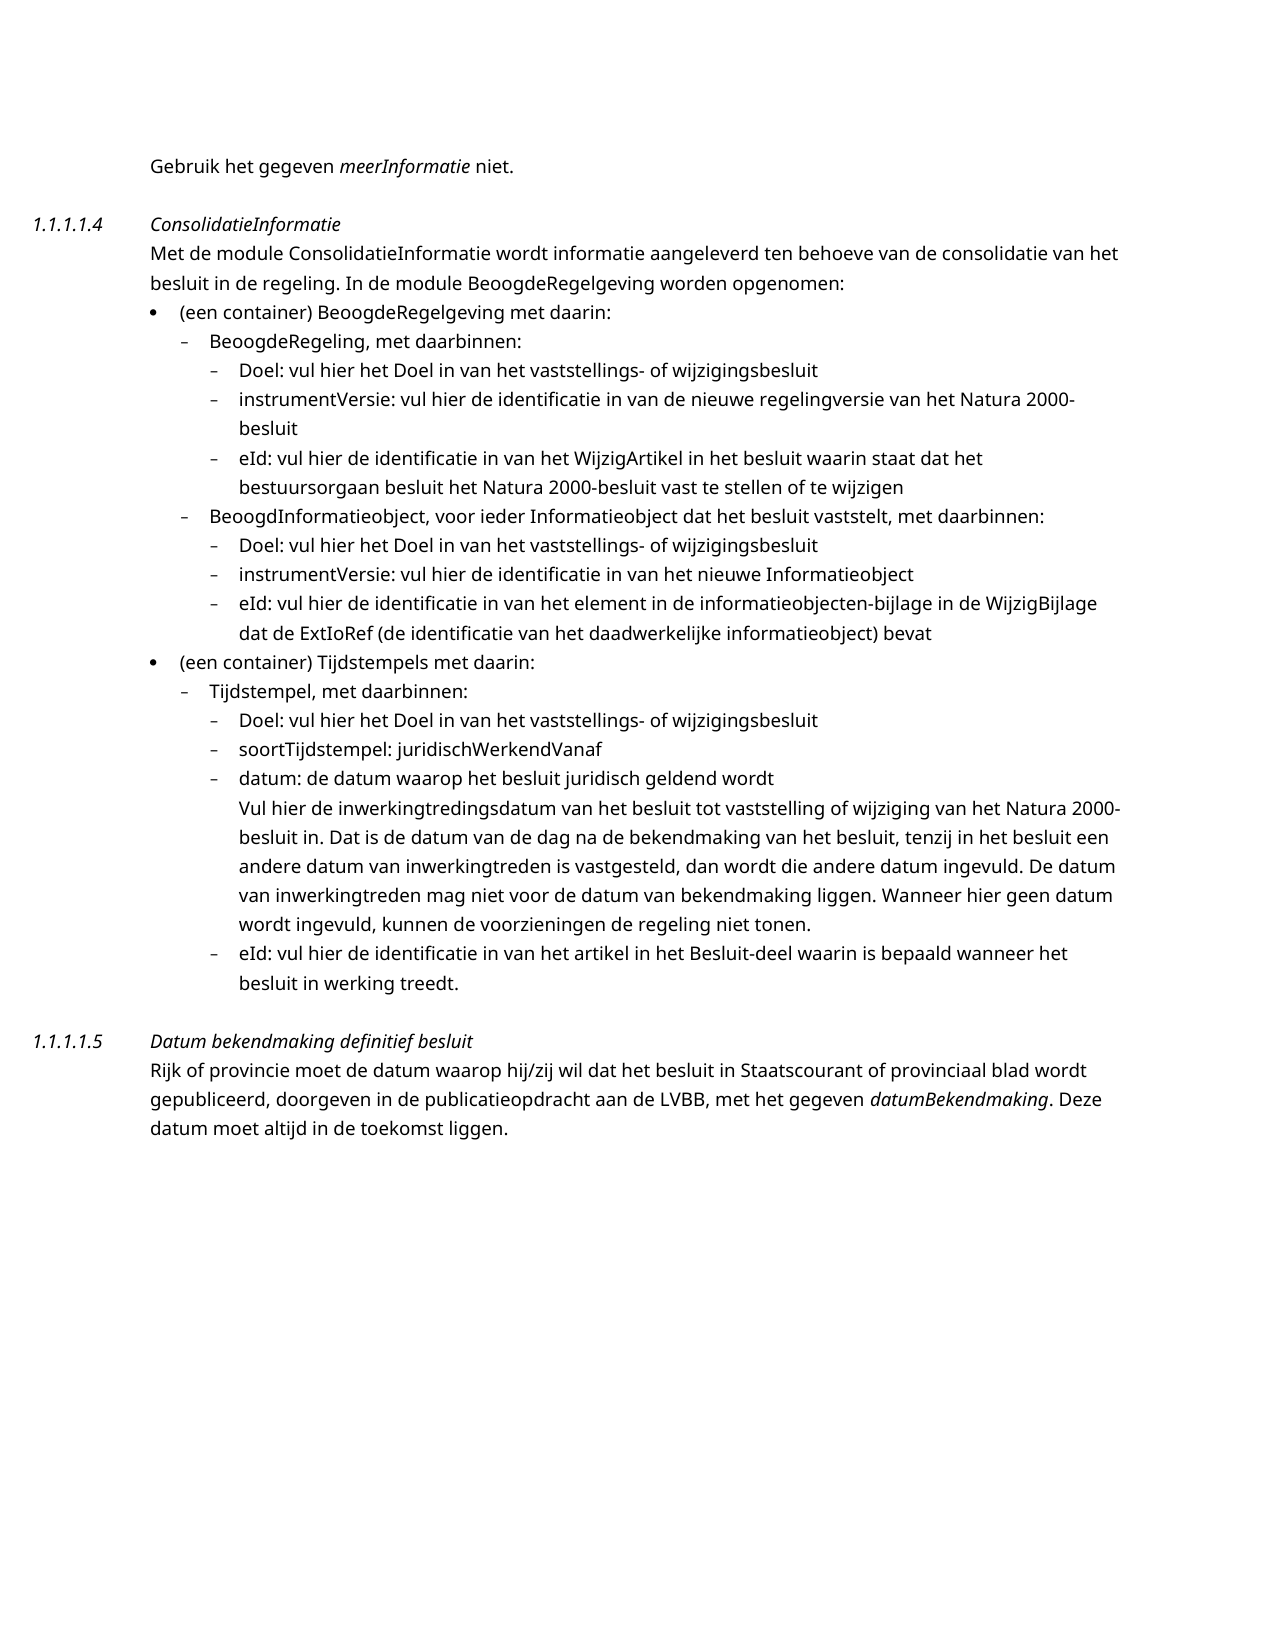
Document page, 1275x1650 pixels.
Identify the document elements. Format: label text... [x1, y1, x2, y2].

text BeoogdeRegeling, met daarbinnen: [179, 325, 1125, 354]
text Rijk of provincie moet de datum waarop hij/zij wil dat het besluit in Staatscourant of provinciaal blad wordt gepubliceerd, doorgeven in de publicatieopdracht aan de LVBB, met het gegeven datumBekendmaking. Deze datum moet altijd in de toekomst liggen. [150, 1054, 1125, 1142]
text instrumentVersie: vul hier de identificatie in van het nieuwe Informatieobject [209, 558, 1125, 587]
text Doel: vul hier het Doel in van het vaststellings- of wijzigingsbesluit [209, 529, 1125, 558]
text Doel: vul hier het Doel in van het vaststellings- of wijzigingsbesluit [209, 354, 1125, 383]
text eId: vul hier de identificatie in van het element in de informatieobjecten-bijlage in de WijzigBijlage dat de ExtIoRef (de identificatie van het daadwerkelijke informatieobject) bevat [209, 587, 1125, 646]
text (een container) BeoogdeRegelgeving met daarin: [150, 296, 1125, 325]
text BeoogdInformatieobject, voor ieder Informatieobject dat het besluit vaststelt, met daarbinnen: [179, 500, 1125, 529]
subtitle ConsolidatieInformatie [32, 208, 1125, 237]
text instrumentVersie: vul hier de identificatie in van de nieuwe regelingversie van het Natura 2000-besluit [209, 383, 1125, 442]
text Doel: vul hier het Doel in van het vaststellings- of wijzigingsbesluit [209, 704, 1125, 733]
text eId: vul hier de identificatie in van het WijzigArtikel in het besluit waarin staat dat het bestuursorgaan besluit het Natura 2000-besluit vast te stellen of te wijzigen [209, 442, 1125, 500]
text Gebruik het gegeven meerInformatie niet. [150, 150, 1125, 179]
text soortTijdstempel: juridischWerkendVanaf [209, 733, 1125, 762]
subtitle Datum bekendmaking definitief besluit [32, 1025, 1125, 1054]
text datum: de datum waarop het besluit juridisch geldend wordt Vul hier de inwerkingtredingsdatum van het besluit tot vaststelling of wijziging van het Natura 2000-besluit in. Dat is de datum van de dag na de bekendmaking van het besluit, tenzij in het besluit een andere datum van inwerkingtreden is vastgesteld, dan wordt die andere datum ingevuld. De datum van inwerkingtreden mag niet voor de datum van bekendmaking liggen. Wanneer hier geen datum wordt ingevuld, kunnen de voorzieningen de regeling niet tonen. [209, 762, 1125, 937]
text (een container) Tijdstempels met daarin: [150, 646, 1125, 675]
text Met de module ConsolidatieInformatie wordt informatie aangeleverd ten behoeve van de consolidatie van het besluit in de regeling. In de module BeoogdeRegelgeving worden opgenomen: [150, 237, 1125, 296]
text Tijdstempel, met daarbinnen: [179, 675, 1125, 704]
text eId: vul hier de identificatie in van het artikel in het Besluit-deel waarin is bepaald wanneer het besluit in werking treedt. [209, 937, 1125, 996]
